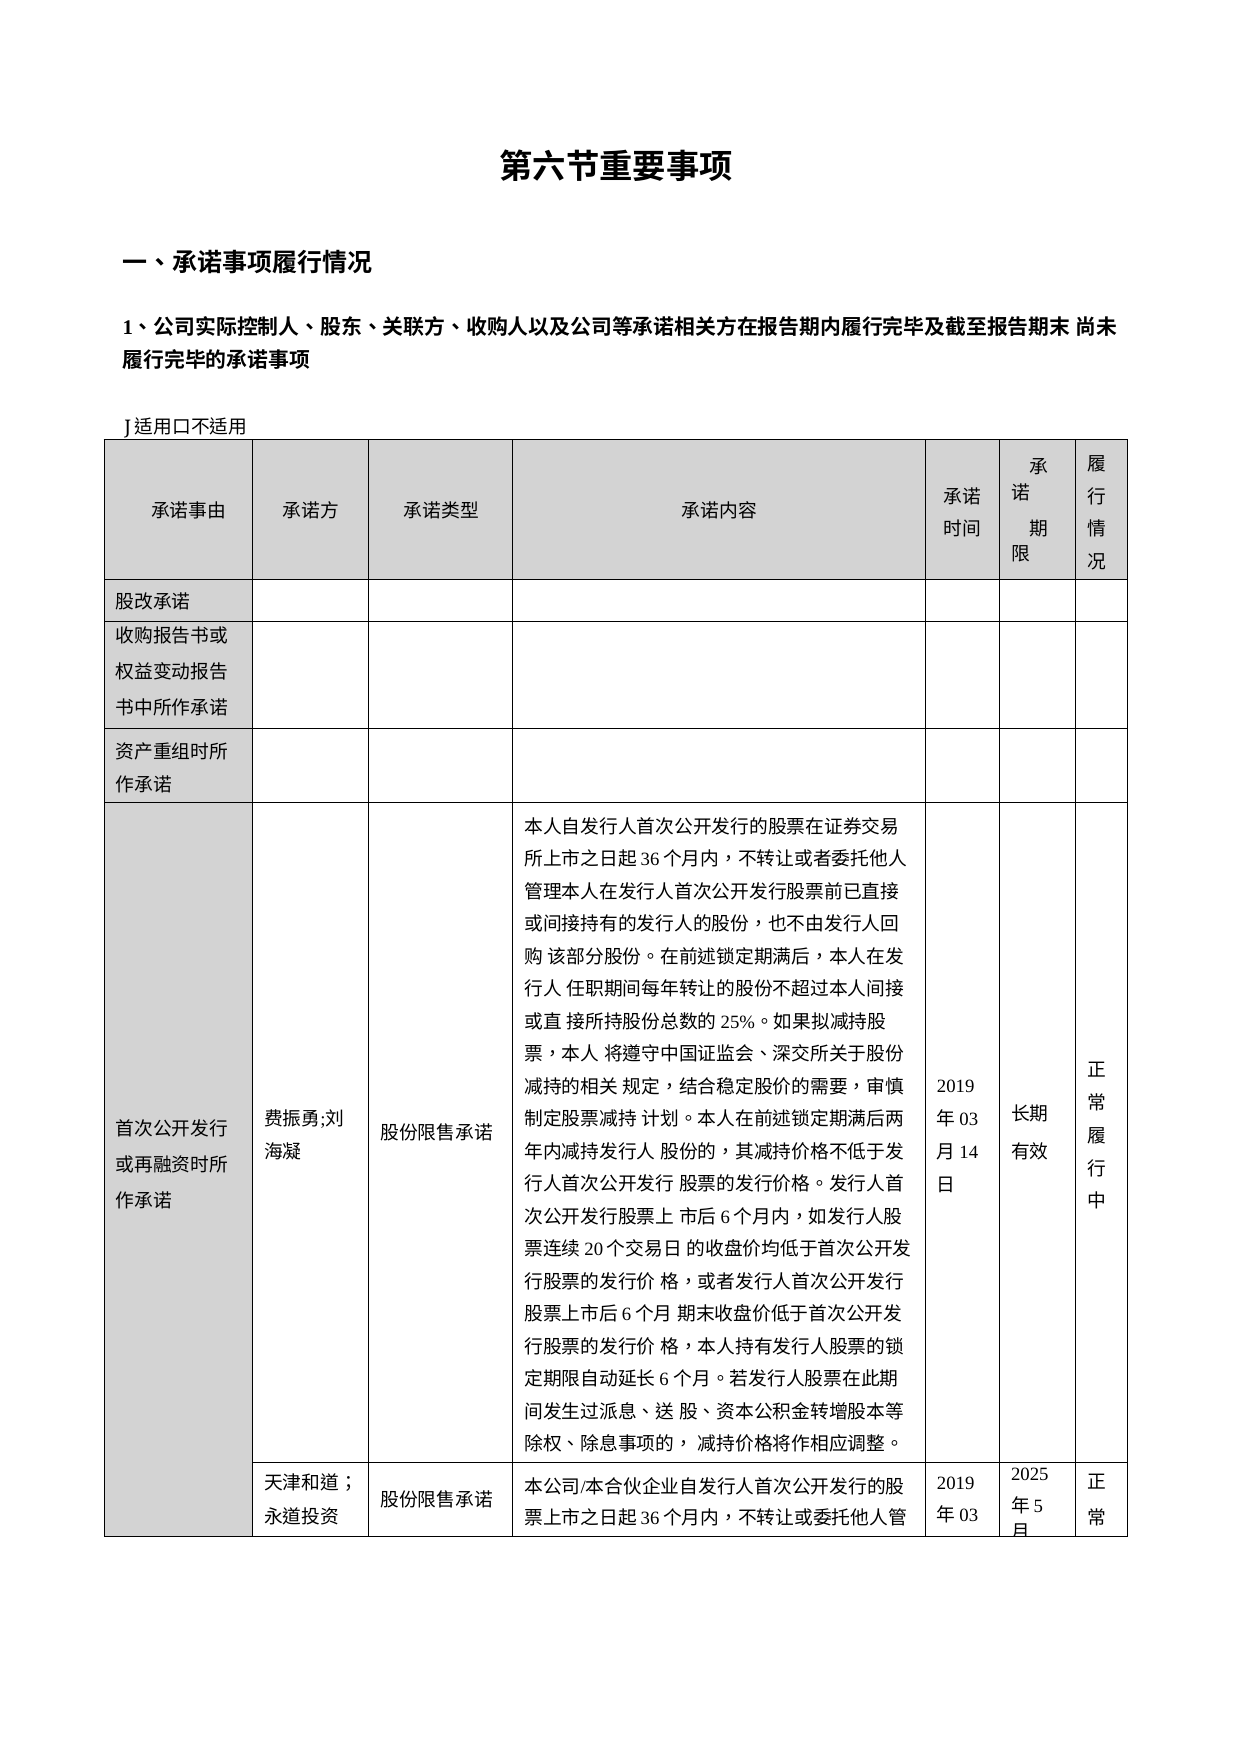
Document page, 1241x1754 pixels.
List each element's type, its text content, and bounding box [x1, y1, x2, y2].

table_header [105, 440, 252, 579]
subtitle 一、承诺事项履行情况 [122, 245, 1135, 279]
subtitle 1、公司实际控制人、股东、关联方、收购人以及公司等承诺相关方在报告期内履行完毕及截至报告期末 尚未履行完毕的承诺事项 [122, 308, 1135, 374]
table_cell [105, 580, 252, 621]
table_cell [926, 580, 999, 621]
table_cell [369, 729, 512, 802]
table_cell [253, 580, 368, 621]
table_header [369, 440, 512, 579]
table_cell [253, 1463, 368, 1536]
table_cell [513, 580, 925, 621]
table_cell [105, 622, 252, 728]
text J适用口不适用 [124, 414, 1135, 439]
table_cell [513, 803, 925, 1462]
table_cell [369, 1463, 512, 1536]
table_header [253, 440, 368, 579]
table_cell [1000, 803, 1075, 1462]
subtitle 第六节重要事项 [97, 143, 1135, 188]
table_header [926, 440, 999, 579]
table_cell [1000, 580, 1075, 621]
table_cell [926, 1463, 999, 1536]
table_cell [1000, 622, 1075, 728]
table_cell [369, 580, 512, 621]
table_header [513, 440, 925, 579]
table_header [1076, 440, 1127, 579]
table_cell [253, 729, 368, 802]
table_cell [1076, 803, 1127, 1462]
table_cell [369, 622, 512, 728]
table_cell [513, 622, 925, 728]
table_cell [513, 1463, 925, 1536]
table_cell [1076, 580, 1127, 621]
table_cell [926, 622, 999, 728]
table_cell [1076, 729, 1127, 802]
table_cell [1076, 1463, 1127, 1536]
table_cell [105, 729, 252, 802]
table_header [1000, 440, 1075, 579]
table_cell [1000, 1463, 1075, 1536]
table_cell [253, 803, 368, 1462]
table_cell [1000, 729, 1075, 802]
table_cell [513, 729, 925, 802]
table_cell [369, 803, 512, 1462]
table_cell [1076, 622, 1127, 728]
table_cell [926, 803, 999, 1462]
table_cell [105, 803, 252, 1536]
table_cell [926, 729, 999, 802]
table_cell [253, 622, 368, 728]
